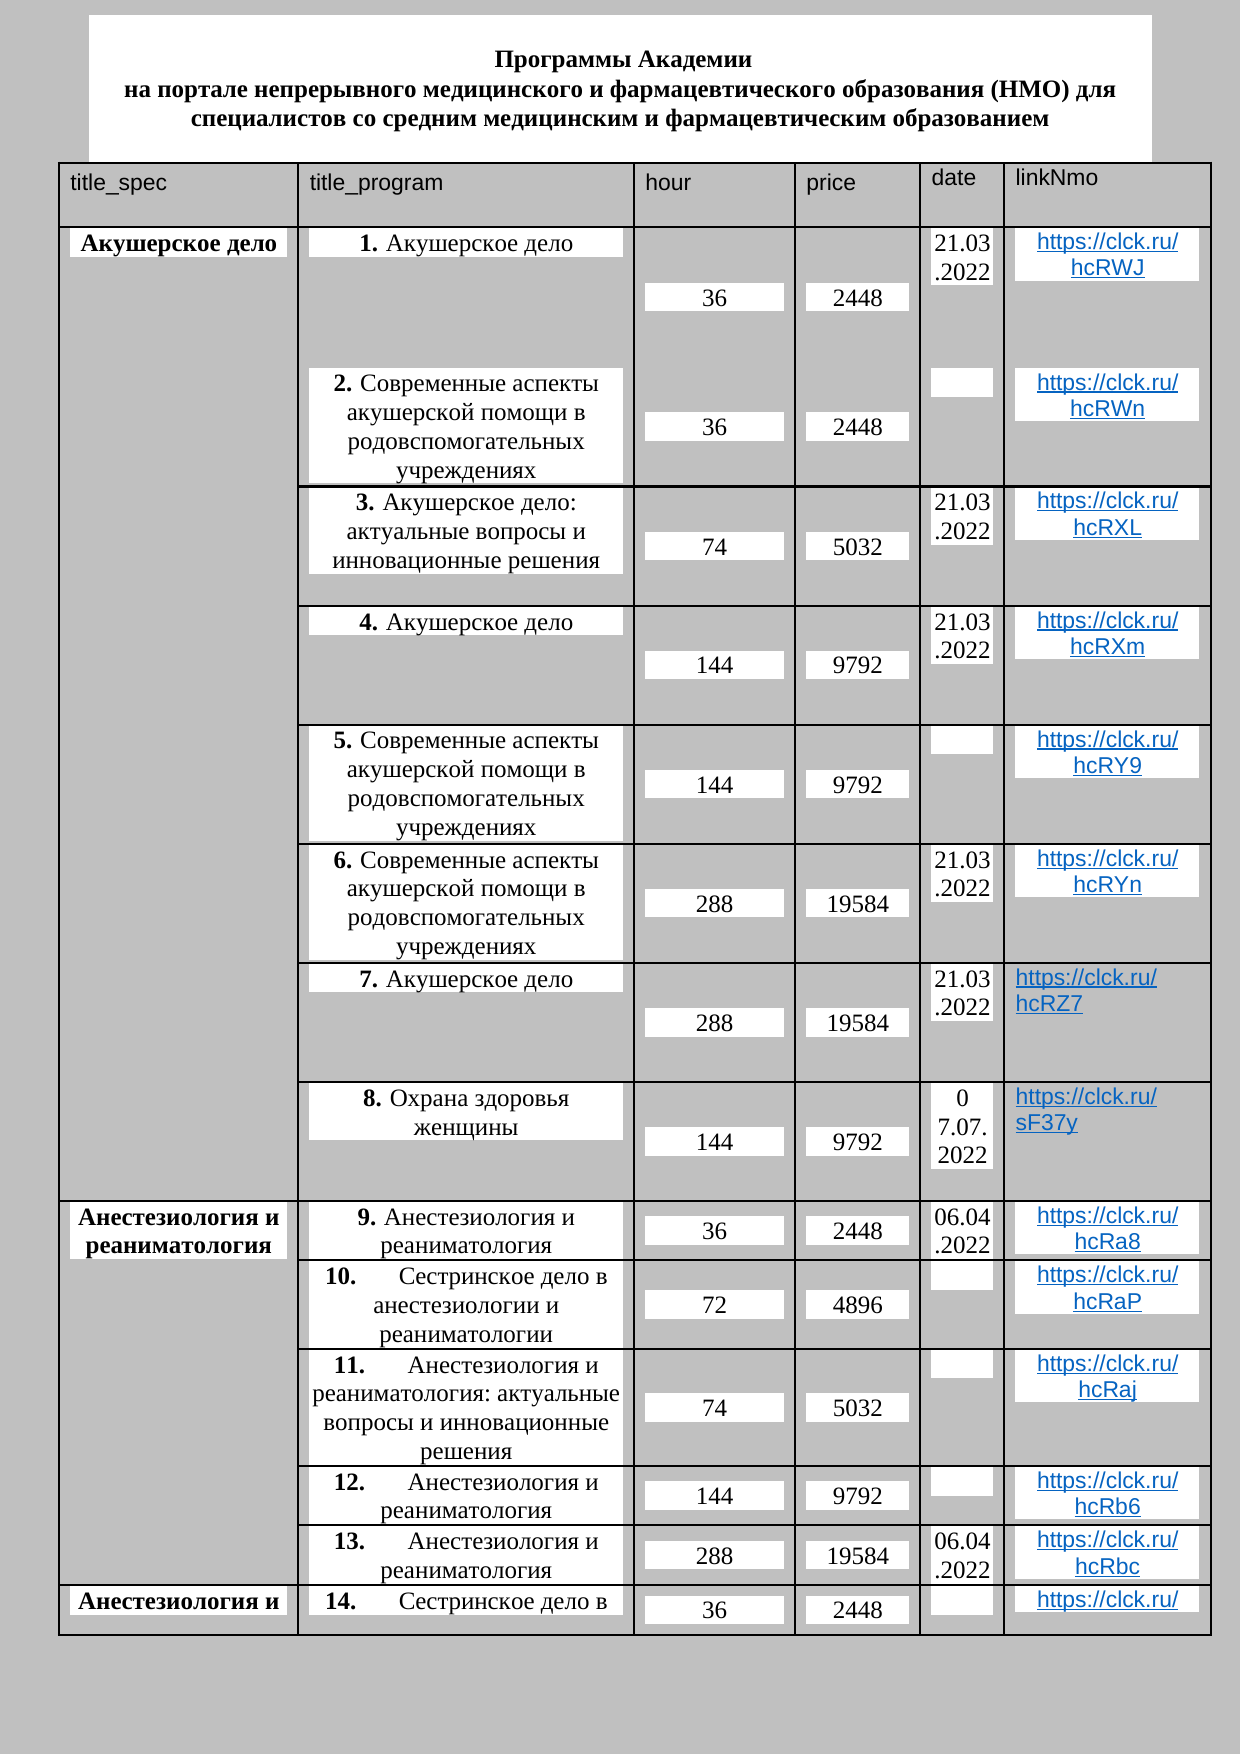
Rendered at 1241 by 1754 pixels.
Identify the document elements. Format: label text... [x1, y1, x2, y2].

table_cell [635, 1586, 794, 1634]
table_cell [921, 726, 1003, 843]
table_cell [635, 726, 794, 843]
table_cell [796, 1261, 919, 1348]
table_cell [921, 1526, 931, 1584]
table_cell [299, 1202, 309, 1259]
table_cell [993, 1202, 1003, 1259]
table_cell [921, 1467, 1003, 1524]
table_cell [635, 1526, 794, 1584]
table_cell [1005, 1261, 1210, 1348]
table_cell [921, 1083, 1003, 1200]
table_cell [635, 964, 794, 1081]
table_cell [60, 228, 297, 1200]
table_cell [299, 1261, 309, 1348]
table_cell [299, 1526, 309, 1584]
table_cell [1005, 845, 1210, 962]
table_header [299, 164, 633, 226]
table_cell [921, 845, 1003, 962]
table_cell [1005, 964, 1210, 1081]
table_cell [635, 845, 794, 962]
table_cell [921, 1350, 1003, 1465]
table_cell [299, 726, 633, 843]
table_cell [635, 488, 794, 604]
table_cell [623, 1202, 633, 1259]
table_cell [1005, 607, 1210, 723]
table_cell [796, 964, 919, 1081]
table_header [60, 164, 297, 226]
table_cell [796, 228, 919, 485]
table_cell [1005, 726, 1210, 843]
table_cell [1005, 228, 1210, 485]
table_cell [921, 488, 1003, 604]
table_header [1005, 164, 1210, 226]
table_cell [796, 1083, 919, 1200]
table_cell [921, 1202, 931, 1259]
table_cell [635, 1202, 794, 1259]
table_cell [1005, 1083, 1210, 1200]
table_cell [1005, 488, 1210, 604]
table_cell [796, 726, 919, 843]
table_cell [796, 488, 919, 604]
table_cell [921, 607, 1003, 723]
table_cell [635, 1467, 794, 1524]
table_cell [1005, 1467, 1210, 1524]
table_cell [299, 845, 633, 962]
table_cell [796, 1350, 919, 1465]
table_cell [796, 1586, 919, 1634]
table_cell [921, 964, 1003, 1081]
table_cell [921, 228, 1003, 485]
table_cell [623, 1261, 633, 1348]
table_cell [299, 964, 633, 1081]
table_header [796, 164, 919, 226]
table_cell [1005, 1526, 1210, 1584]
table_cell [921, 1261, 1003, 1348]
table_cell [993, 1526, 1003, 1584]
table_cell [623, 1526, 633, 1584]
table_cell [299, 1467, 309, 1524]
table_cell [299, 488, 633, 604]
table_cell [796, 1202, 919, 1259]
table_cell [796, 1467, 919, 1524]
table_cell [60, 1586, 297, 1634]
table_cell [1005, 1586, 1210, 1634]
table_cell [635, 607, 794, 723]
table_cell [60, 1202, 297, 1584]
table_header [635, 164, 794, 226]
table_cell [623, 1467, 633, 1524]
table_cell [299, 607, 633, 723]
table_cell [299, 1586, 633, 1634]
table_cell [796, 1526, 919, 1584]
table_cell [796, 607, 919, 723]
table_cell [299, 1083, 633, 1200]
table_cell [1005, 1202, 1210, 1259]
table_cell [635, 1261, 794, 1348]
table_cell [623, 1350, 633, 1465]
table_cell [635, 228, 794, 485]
text на портале непрерывного медицинского и фармацевтического образования (НМО) для специалистов со средним медицинским и фармацевтическим образованием [89, 74, 1152, 132]
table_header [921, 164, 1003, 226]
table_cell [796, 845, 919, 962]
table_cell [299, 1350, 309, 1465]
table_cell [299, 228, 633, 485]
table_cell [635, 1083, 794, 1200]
text Программы Академии [89, 44, 1152, 73]
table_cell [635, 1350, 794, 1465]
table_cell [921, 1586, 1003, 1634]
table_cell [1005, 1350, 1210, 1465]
